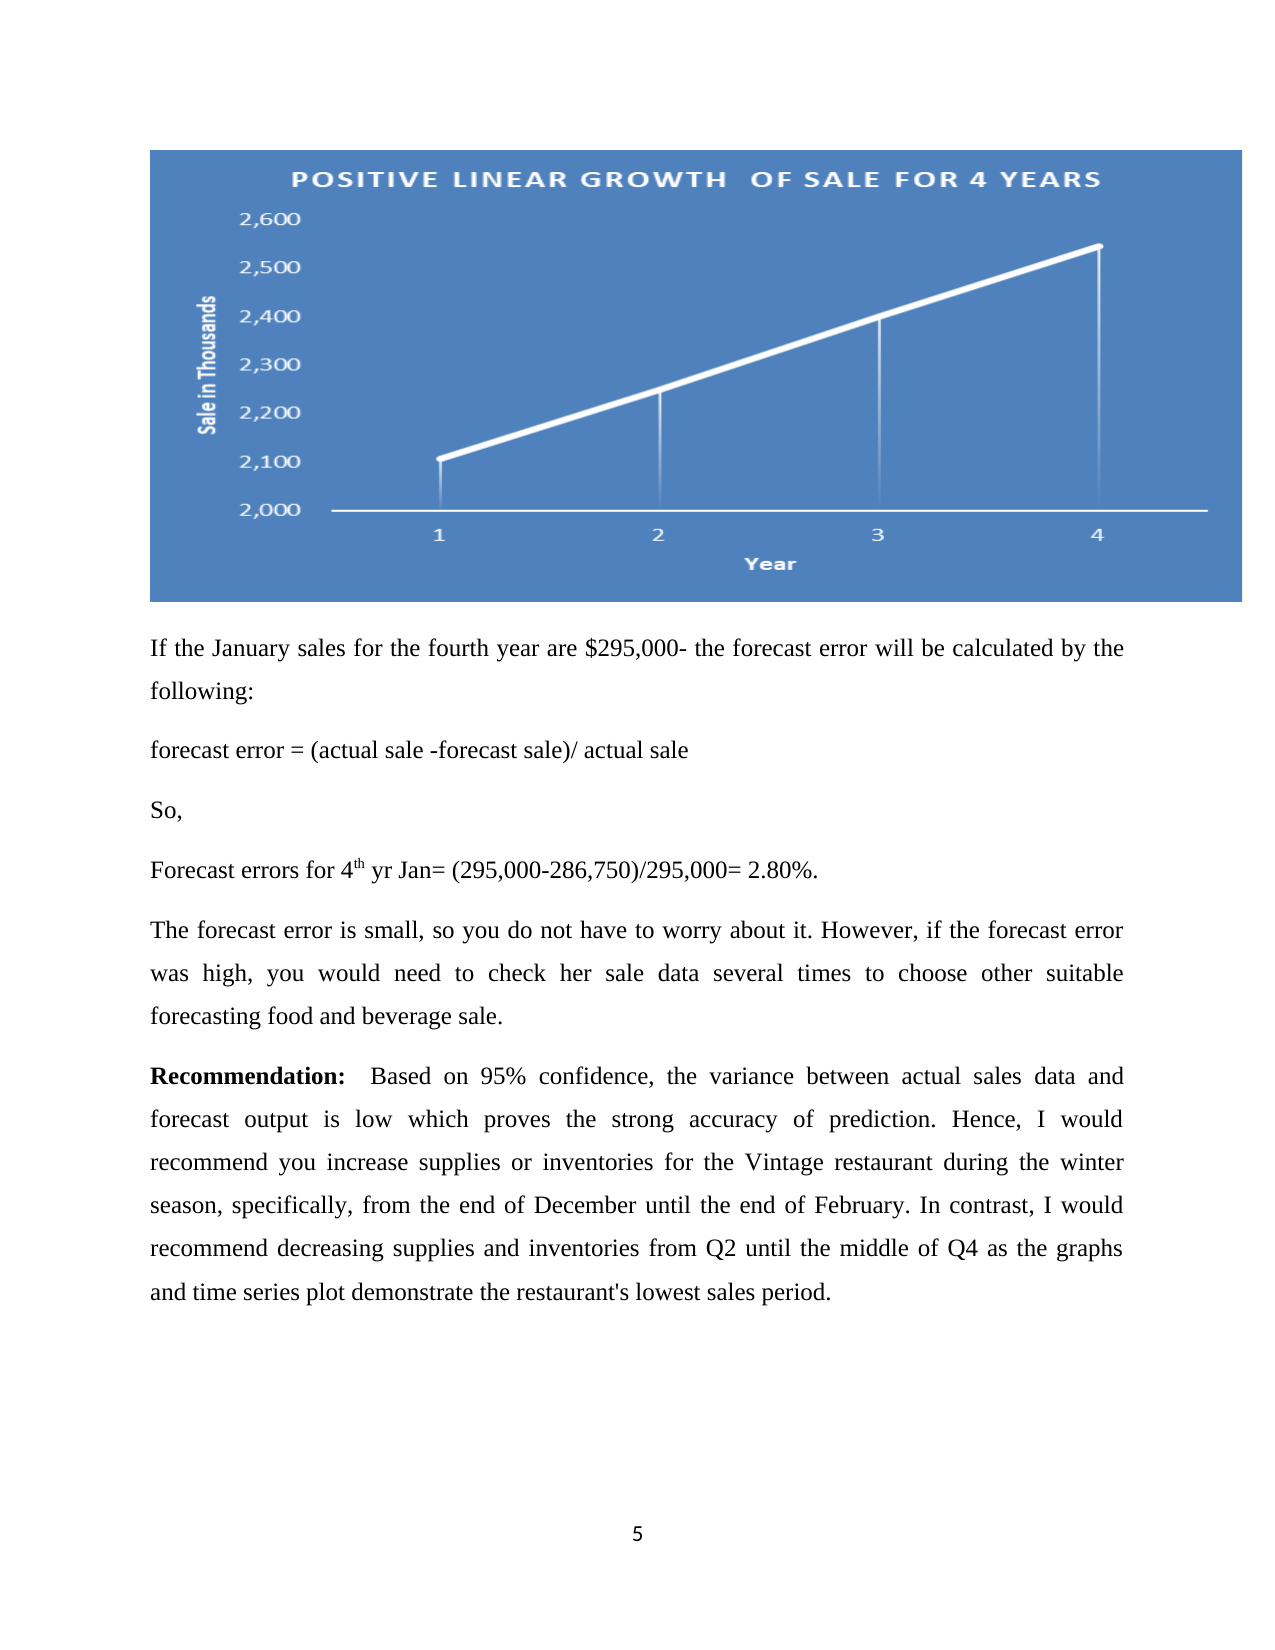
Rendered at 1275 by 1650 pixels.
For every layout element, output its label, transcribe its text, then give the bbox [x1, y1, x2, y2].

text Forecast errors for 4th yr Jan= (295,000-286,750)/295,000= 2.80%. [150, 855, 1125, 884]
text The forecast error is small, so you do not have to worry about it. However, if the forecast error was high, you would need to check her sale data several times to choose other suitable forecasting food and beverage sale. [150, 915, 1125, 1030]
text Recommendation: Based on 95% confidence, the variance between actual sales data and forecast output is low which proves the strong accuracy of prediction. Hence, I would recommend you increase supplies or inventories for the Vintage restaurant during the winter season, specifically, from the end of December until the end of February. In contrast, I would recommend decreasing supplies and inventories from Q2 until the middle of Q4 as the graphs and time series plot demonstrate the restaurant's lowest sales period. [150, 1061, 1125, 1305]
text forecast error = (actual sale -forecast sale)/ actual sale [150, 736, 1125, 764]
picture [150, 150, 1243, 602]
text If the January sales for the fourth year are $295,000- the forecast error will be calculated by the following: [150, 633, 1125, 704]
text So, [150, 795, 1125, 824]
